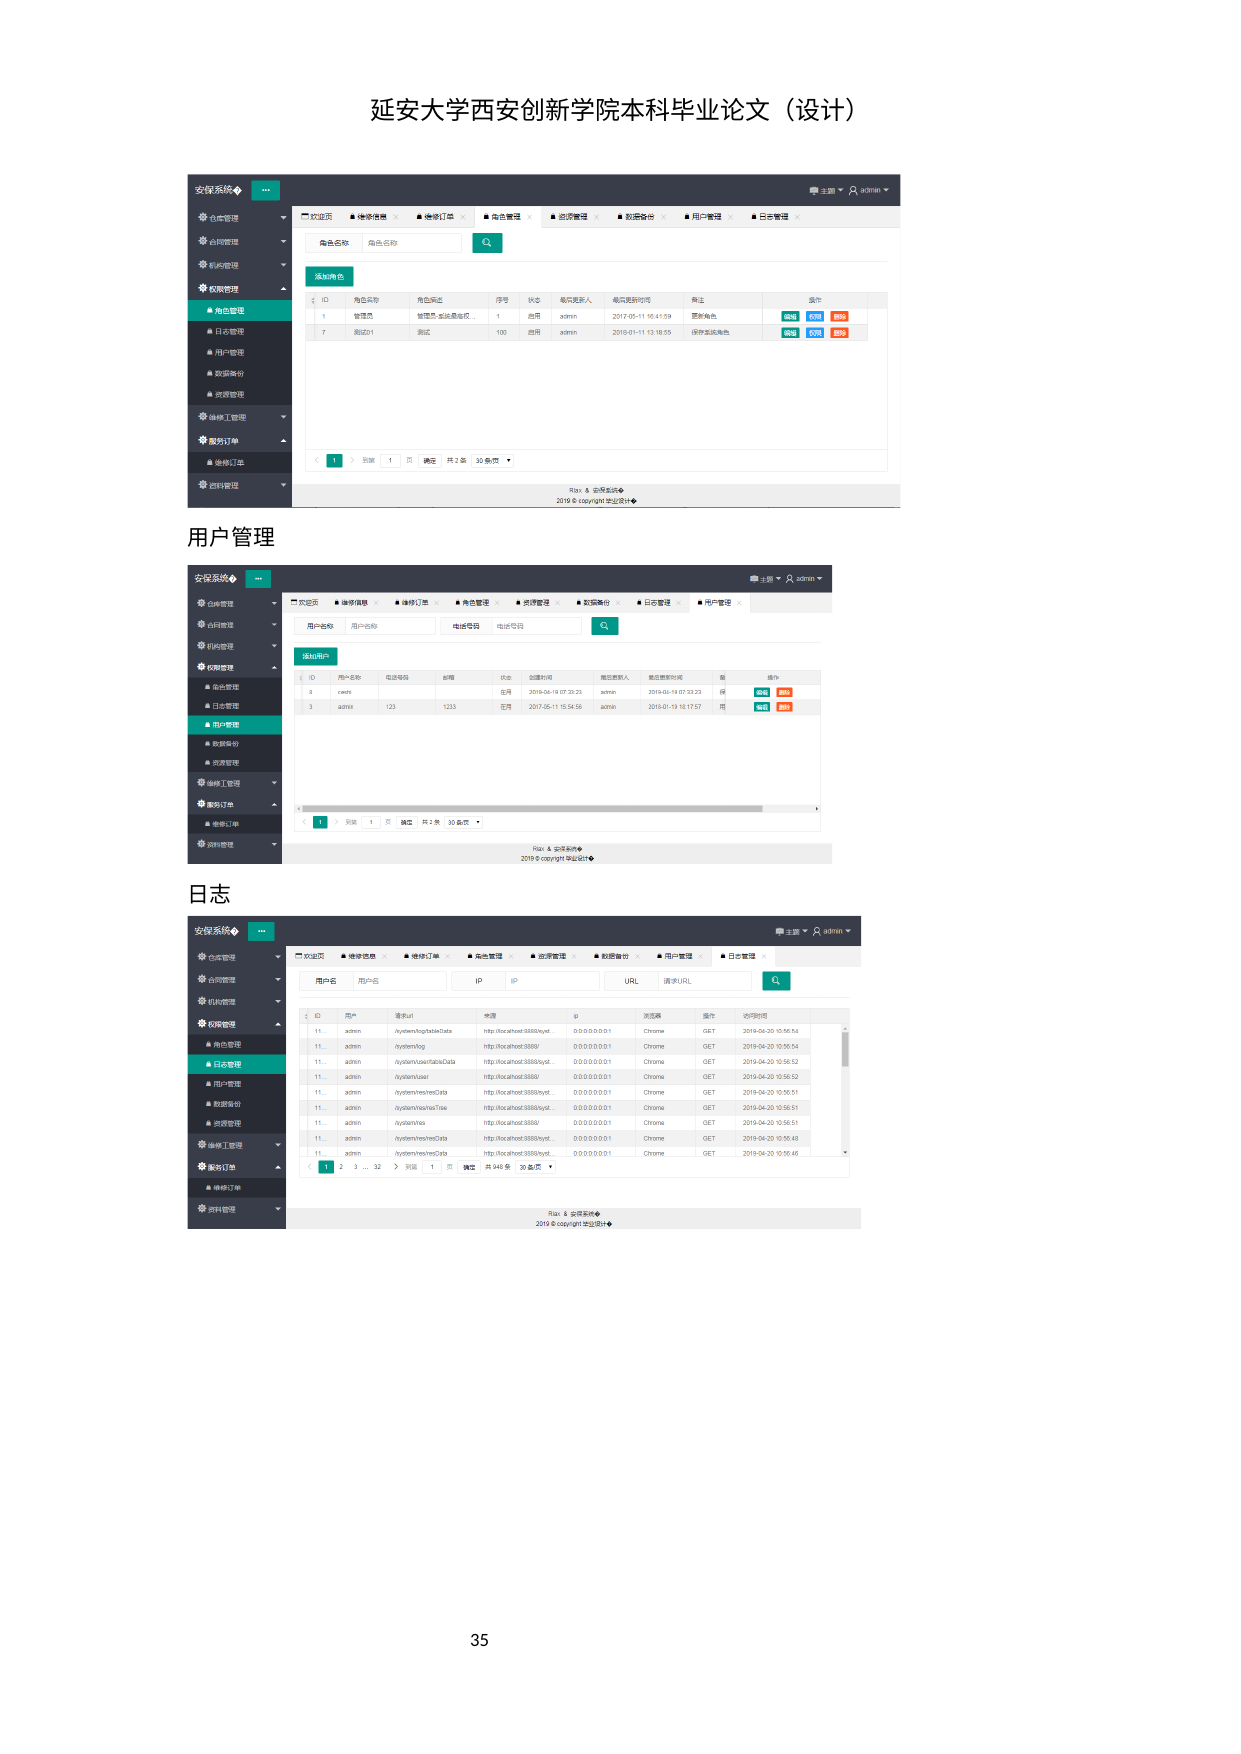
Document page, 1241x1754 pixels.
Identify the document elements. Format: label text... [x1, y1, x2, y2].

picture [187, 915, 862, 1229]
picture [187, 565, 833, 864]
picture [187, 173, 901, 508]
list 用户管理 [187, 519, 1053, 552]
list 日志 [187, 877, 1053, 909]
